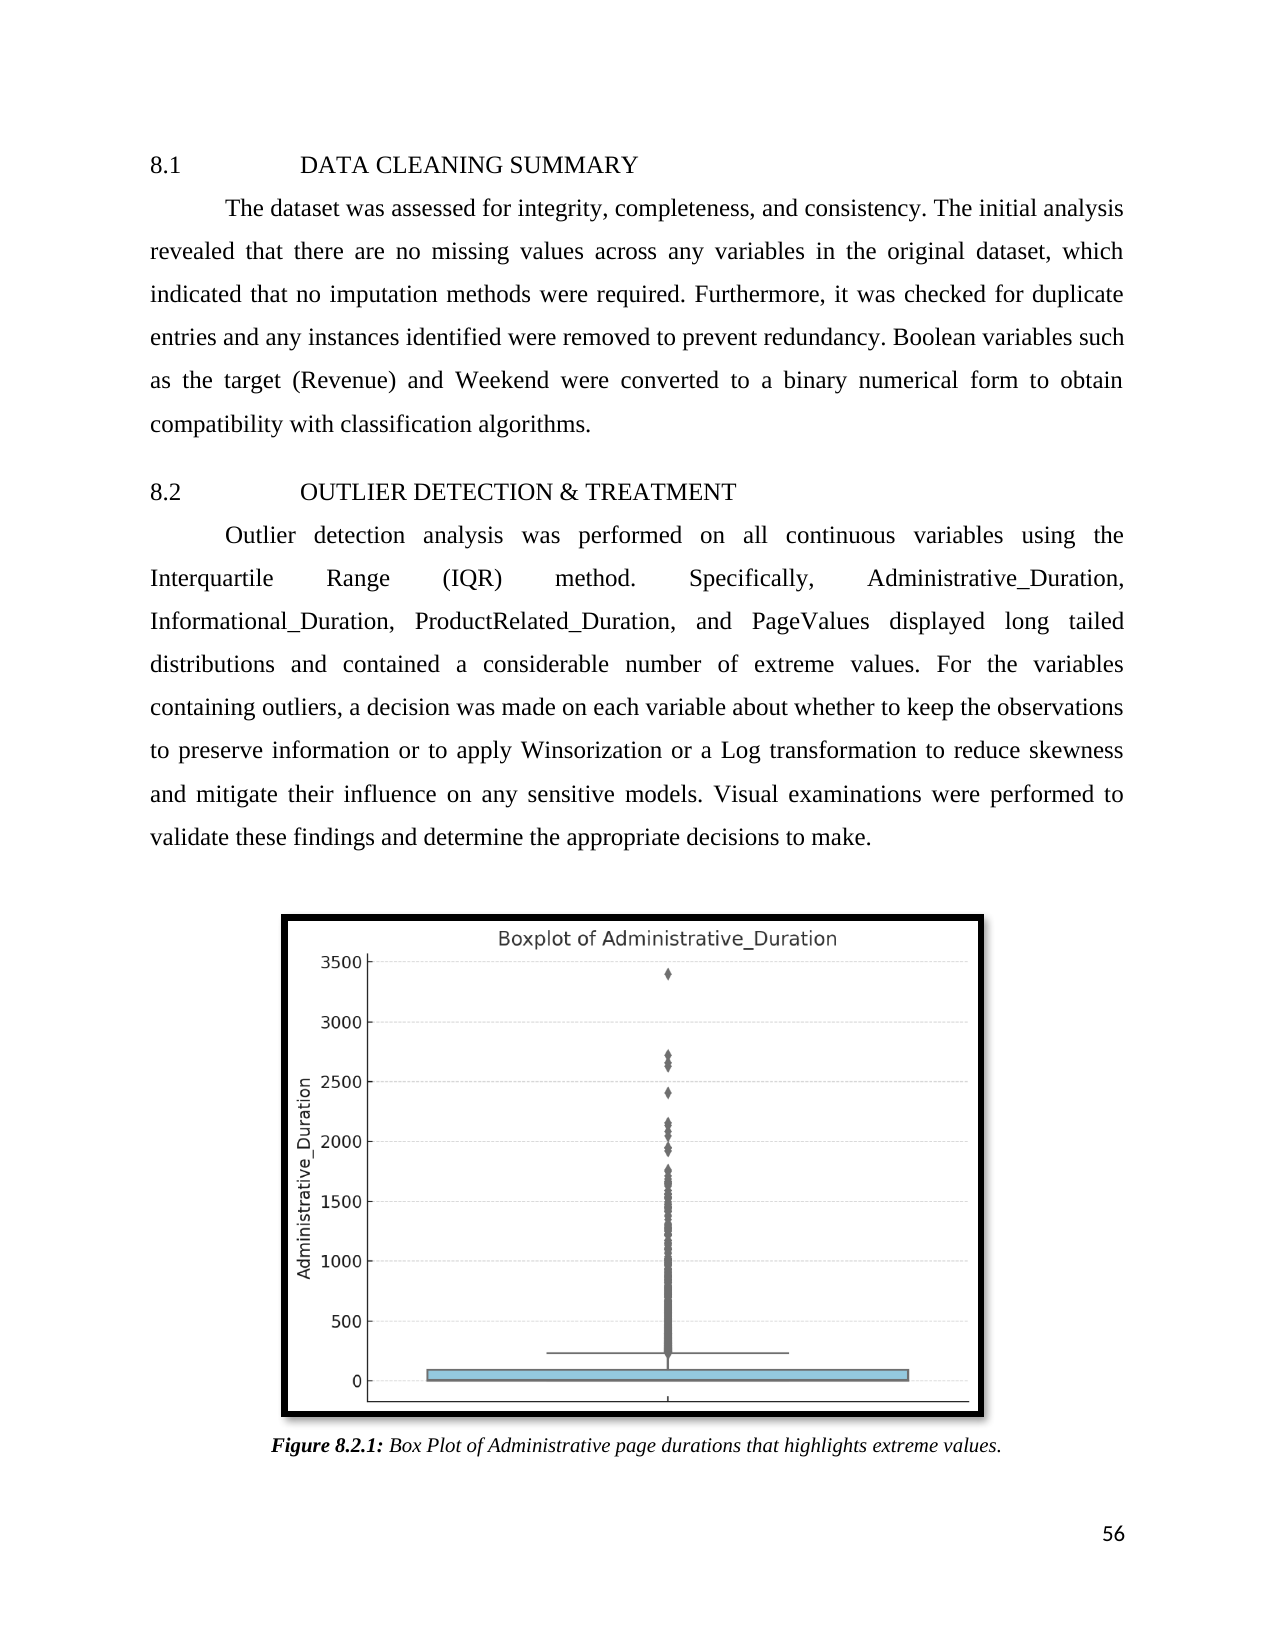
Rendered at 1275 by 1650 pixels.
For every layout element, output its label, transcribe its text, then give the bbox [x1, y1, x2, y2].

subtitle OUTLIER DETECTION & TREATMENT [150, 477, 1125, 506]
text Outlier detection analysis was performed on all continuous variables using the Interquartile Range (IQR) method. Specifically, Administrative_Duration, Informational_Duration, ProductRelated_Duration, and PageValues displayed long tailed distributions and contained a considerable number of extreme values. For the variables containing outliers, a decision was made on each variable about whether to keep the observations to preserve information or to apply Winsorization or a Log transformation to reduce skewness and mitigate their influence on any sensitive models. Visual examinations were performed to validate these findings and determine the appropriate decisions to make. [150, 520, 1125, 851]
text Figure 8.2.1: Box Plot of Administrative page durations that highlights extreme values. [150, 1433, 1125, 1457]
subtitle DATA CLEANING SUMMARY [150, 150, 1125, 179]
text The dataset was assessed for integrity, completeness, and consistency. The initial analysis revealed that there are no missing values across any variables in the original dataset, which indicated that no imputation methods were required. Furthermore, it was checked for duplicate entries and any instances identified were removed to prevent redundancy. Boolean variables such as the target (Revenue) and Weekend were converted to a binary numerical form to obtain compatibility with classification algorithms. [150, 193, 1125, 437]
picture [288, 921, 978, 1411]
